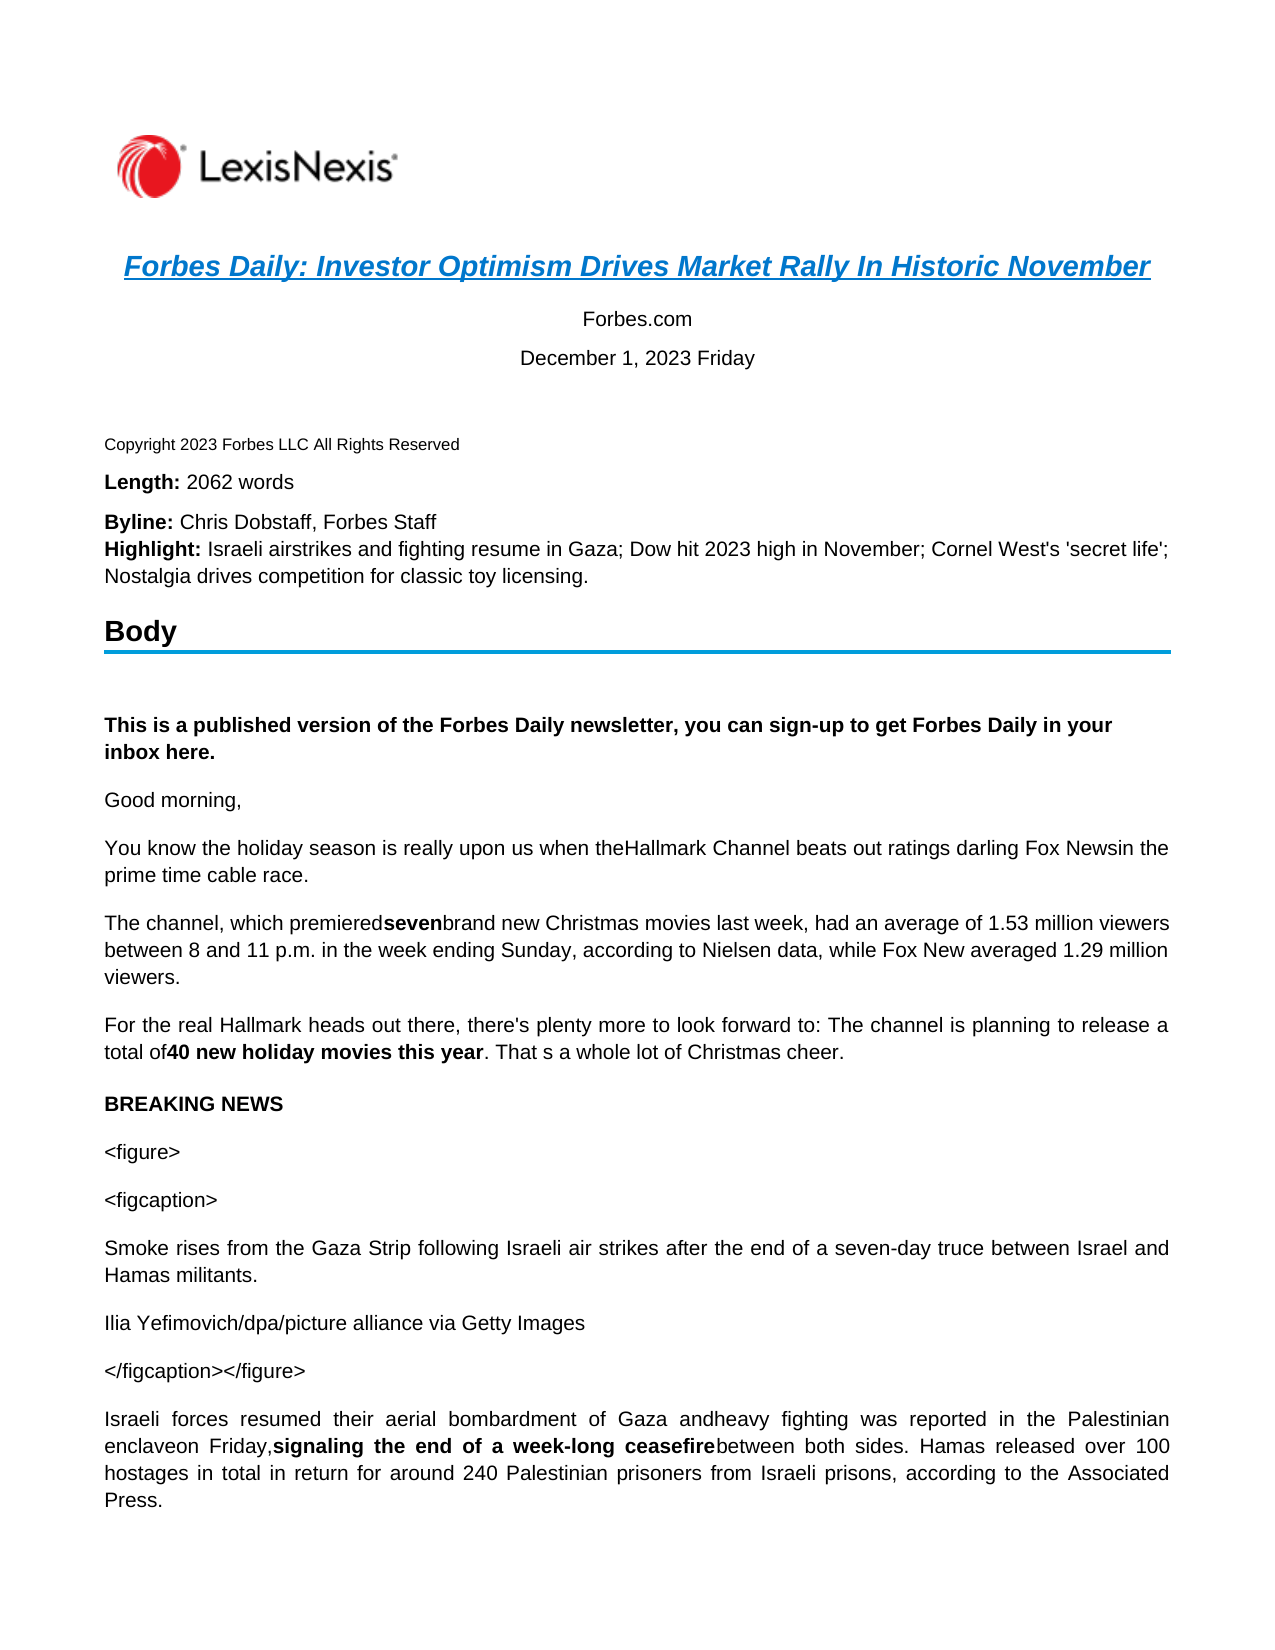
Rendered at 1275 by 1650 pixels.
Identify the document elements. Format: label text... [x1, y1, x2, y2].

text Body [104, 613, 1171, 648]
text Copyright 2023 Forbes LLC All Rights Reserved [104, 407, 1171, 454]
text December 1, 2023 Friday [104, 343, 1171, 370]
text Highlight: Israeli airstrikes and fighting resume in Gaza; Dow hit 2023 high in November; Cornel West's 'secret life'; Nostalgia drives competition for classic toy licensing. [104, 533, 1171, 588]
text For the real Hallmark heads out there, there's plenty more to look forward to: The channel is planning to release a total of40 new holiday movies this year. That s a whole lot of Christmas cheer. [104, 1009, 1171, 1064]
text Forbes.com [104, 303, 1171, 330]
picture [104, 135, 412, 198]
subtitle Forbes Daily: Investor Optimism Drives Market Rally In Historic November [104, 247, 1171, 282]
text <figcaption> [104, 1184, 1171, 1212]
text </figcaption></figure> [104, 1355, 1171, 1382]
text BREAKING NEWS [104, 1089, 1171, 1116]
text <figure> [104, 1137, 1171, 1164]
text The channel, which premieredsevenbrand new Christmas movies last week, had an average of 1.53 million viewers between 8 and 11 p.m. in the week ending Sunday, according to Nielsen data, while Fox New averaged 1.29 million viewers. [104, 907, 1171, 989]
text You know the holiday season is really upon us when theHallmark Channel beats out ratings darling Fox Newsin the prime time cable race. [104, 832, 1171, 887]
text Smoke rises from the Gaza Strip following Israeli air strikes after the end of a seven-day truce between Israel and Hamas militants. [104, 1232, 1171, 1287]
text Ilia Yefimovich/dpa/picture alliance via Getty Images [104, 1307, 1171, 1334]
text Byline: Chris Dobstaff, Forbes Staff [104, 506, 1171, 533]
text This is a published version of the Forbes Daily newsletter, you can sign-up to get Forbes Daily in your inbox here. [104, 709, 1171, 764]
text Good morning, [104, 784, 1171, 812]
text Israeli forces resumed their aerial bombardment of Gaza andheavy fighting was reported in the Palestinian enclaveon Friday,signaling the end of a week-long ceasefirebetween both sides. Hamas released over 100 hostages in total in return for around 240 Palestinian prisoners from Israeli prisons, according to the Associated Press. [104, 1403, 1171, 1512]
text Length: 2062 words [104, 467, 1171, 494]
